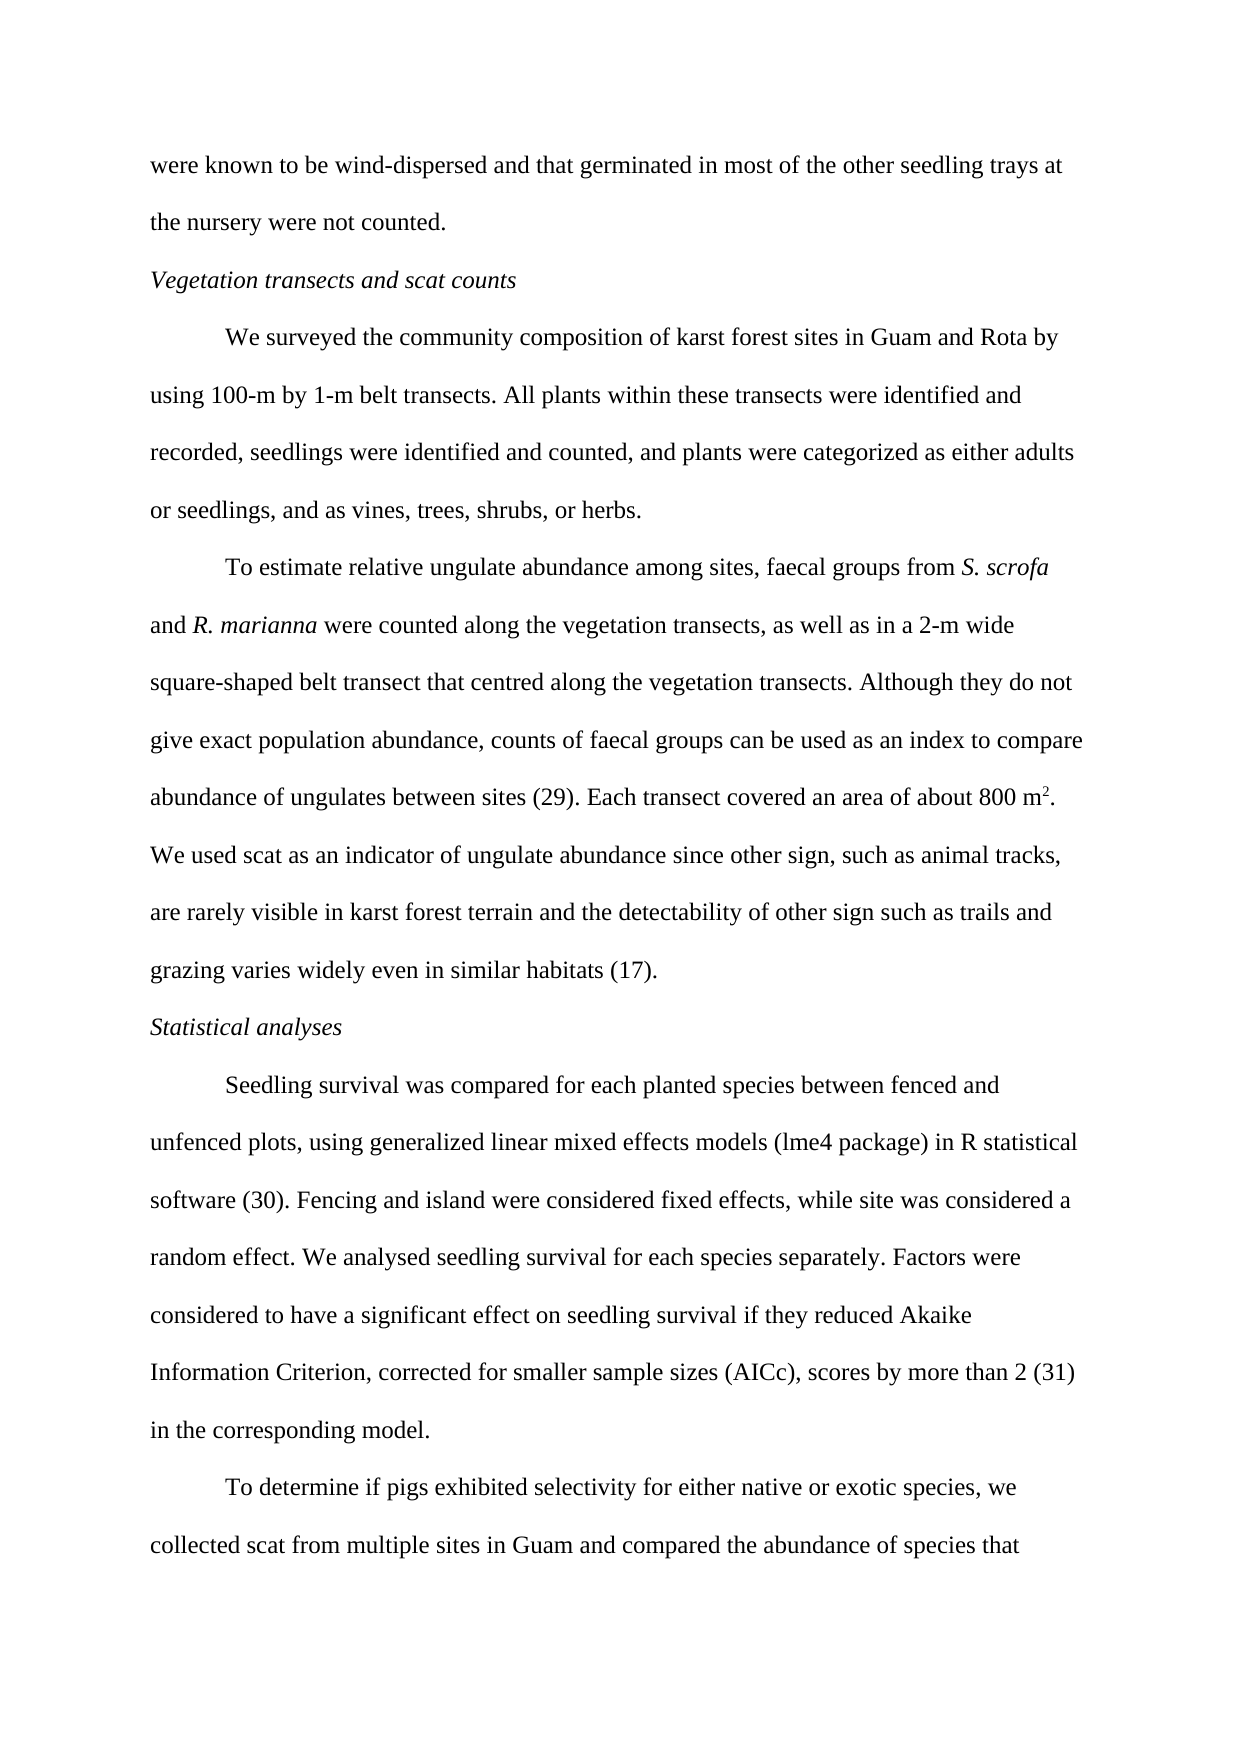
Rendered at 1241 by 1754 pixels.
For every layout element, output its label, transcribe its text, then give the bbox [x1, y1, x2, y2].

text We surveyed the community composition of karst forest sites in Guam and Rota by using 100-m by 1-m belt transects. All plants within these transects were identified and recorded, seedlings were identified and counted, and plants were categorized as either adults or seedlings, and as vines, trees, shrubs, or herbs. [150, 322, 1090, 524]
text Seedling survival was compared for each planted species between fenced and unfenced plots, using generalized linear mixed effects models (lme4 package) in R statistical software (30). Fencing and island were considered fixed effects, while site was considered a random effect. We analysed seedling survival for each species separately. Factors were considered to have a significant effect on seedling survival if they reduced Akaike Information Criterion, corrected for smaller sample sizes (AICc), scores by more than 2 (31) in the corresponding model. [150, 1070, 1090, 1444]
text To estimate relative ungulate abundance among sites, faecal groups from S. scrofa and R. marianna were counted along the vegetation transects, as well as in a 2-m wide square-shaped belt transect that centred along the vegetation transects. Although they do not give exact population abundance, counts of faecal groups can be used as an index to compare abundance of ungulates between sites (29). Each transect covered an area of about 800 m2. We used scat as an indicator of ungulate abundance since other sign, such as animal tracks, are rarely visible in karst forest terrain and the detectability of other sign such as trails and grazing varies widely even in similar habitats (17). [150, 552, 1090, 984]
text Vegetation transects and scat counts [150, 265, 1090, 294]
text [150, 150, 1090, 236]
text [150, 1472, 1090, 1559]
text Statistical analyses [150, 1012, 1090, 1041]
